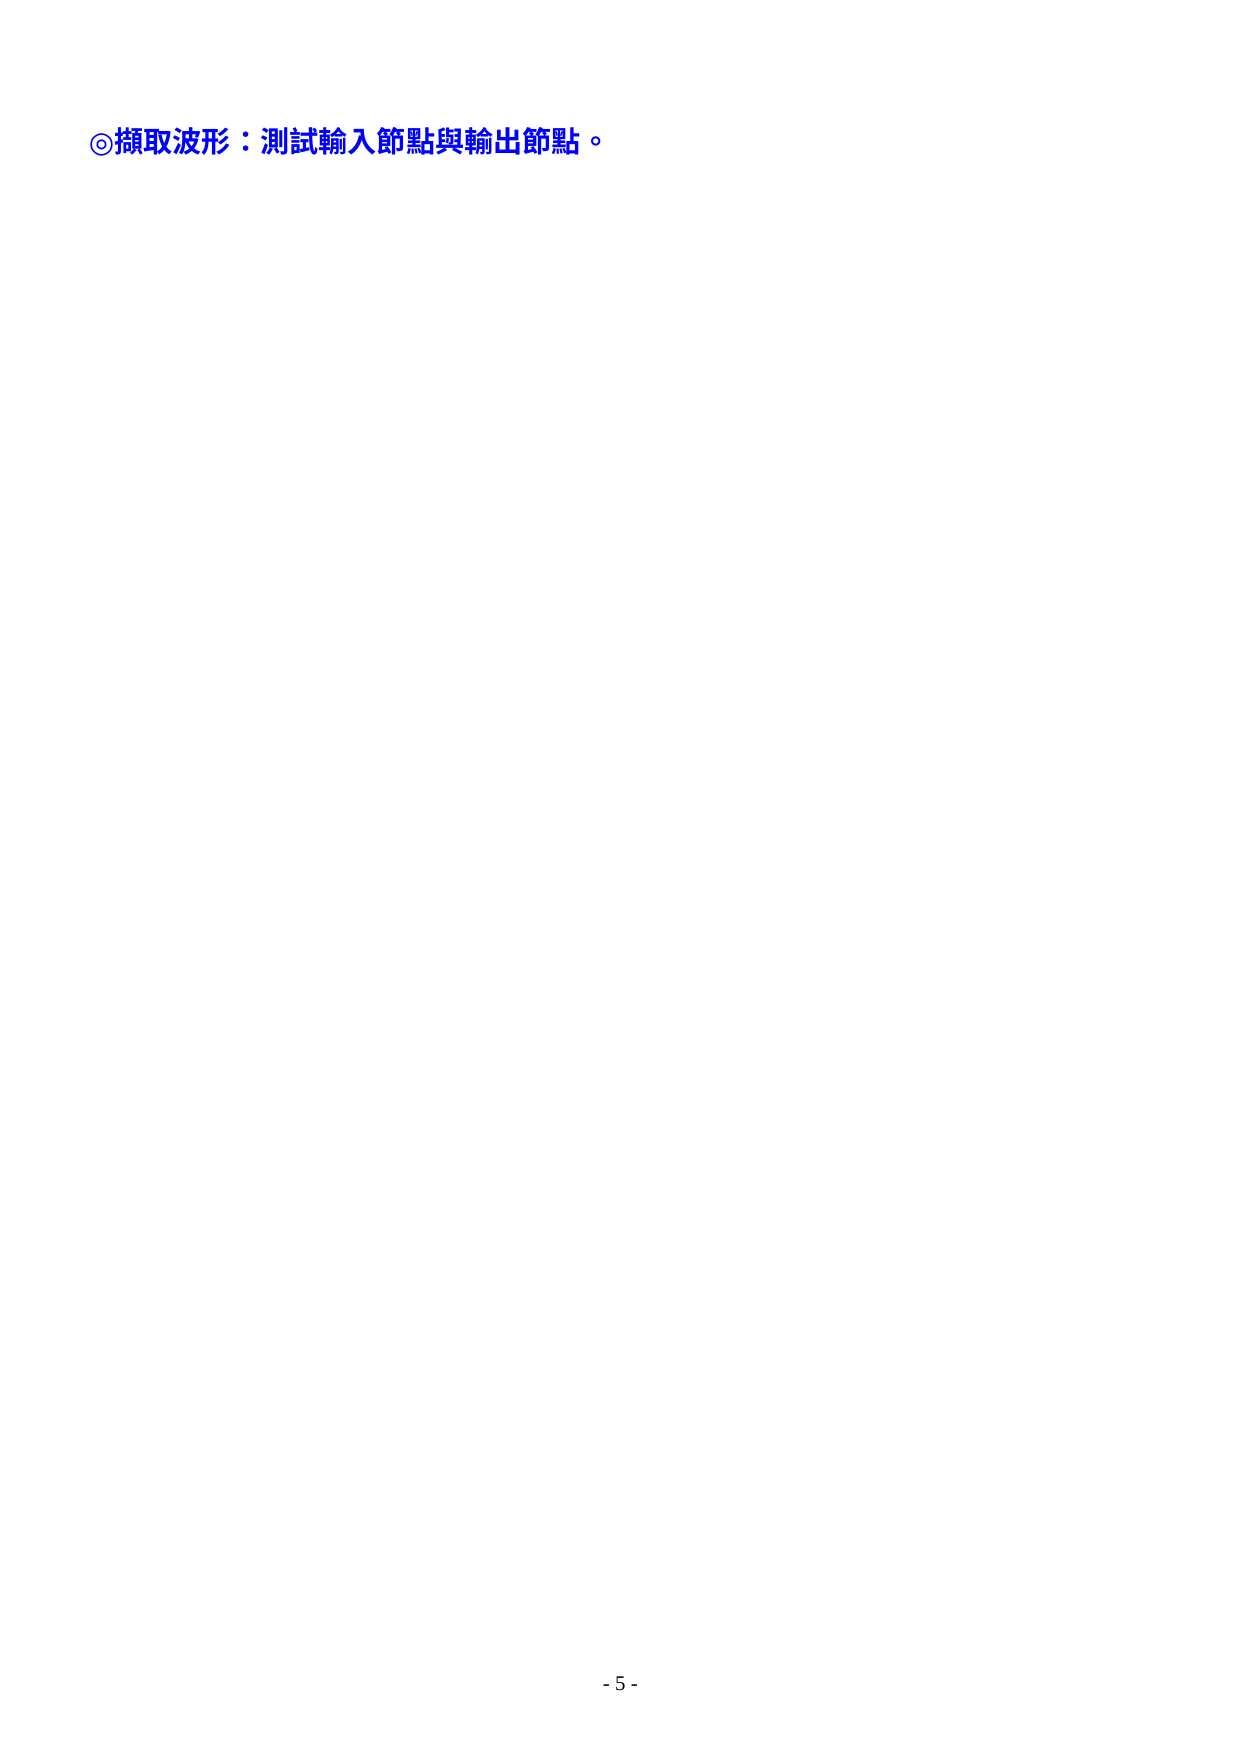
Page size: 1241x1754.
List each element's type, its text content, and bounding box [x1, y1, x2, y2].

text ◎擷取波形：測試輸入節點與輸出節點。 [89, 118, 1152, 161]
